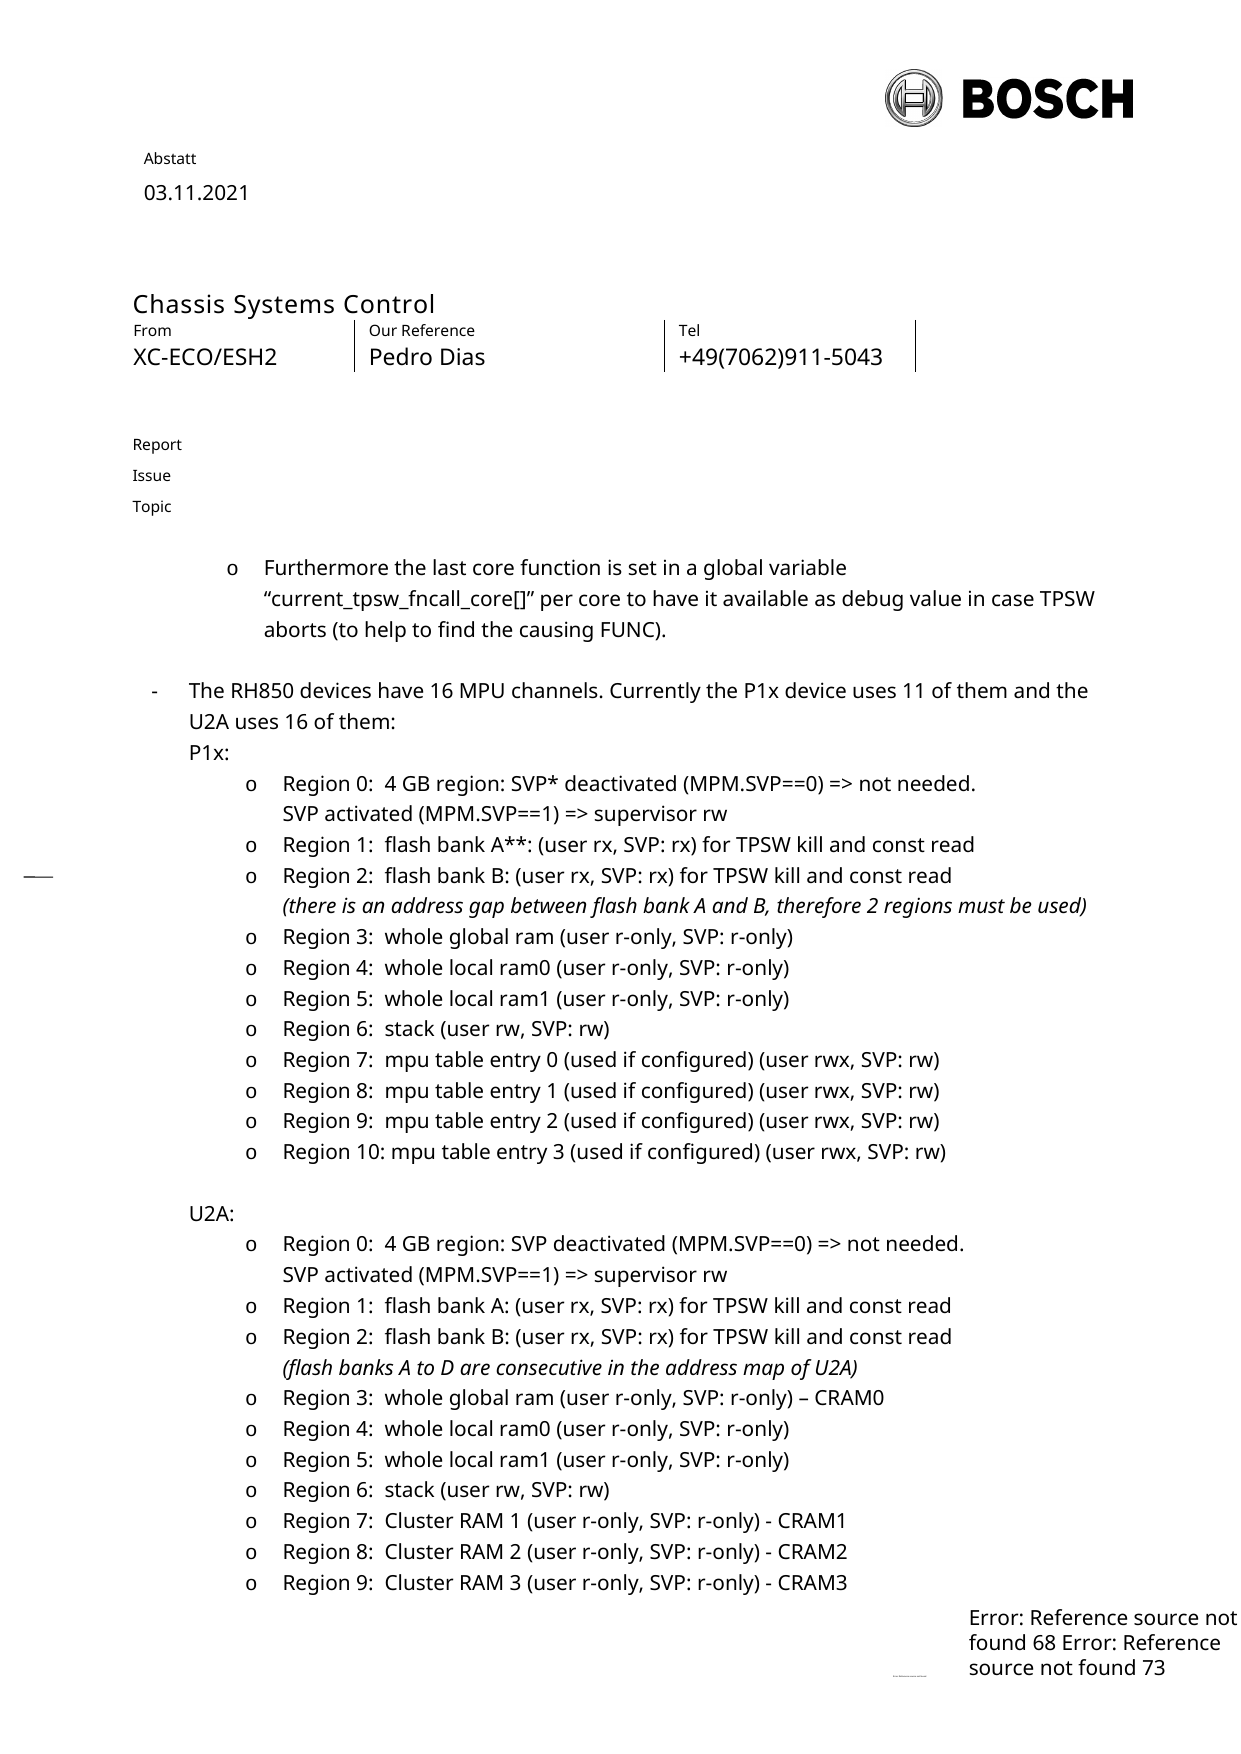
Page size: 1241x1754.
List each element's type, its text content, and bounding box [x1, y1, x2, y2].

list Region 1: flash bank A: (user rx, SVP: rx) for TPSW kill and const read [245, 1289, 1104, 1319]
list Region 2: flash bank B: (user rx, SVP: rx) for TPSW kill and const read [245, 1319, 1104, 1350]
list Region 3: whole global ram (user r-only, SVP: r-only) – CRAM0 [245, 1381, 1104, 1412]
list Region 5: whole local ram1 (user r-only, SVP: r-only) [245, 1442, 1104, 1473]
text (there is an address gap between flash bank A and B, therefore 2 regions must be used) [282, 889, 1104, 920]
list Region 7: mpu table entry 0 (used if configured) (user rwx, SVP: rw) [245, 1043, 1104, 1074]
list Region 10: mpu table entry 3 (used if configured) (user rwx, SVP: rw) [245, 1135, 1104, 1166]
list Region 1: flash bank A**: (user rx, SVP: rx) for TPSW kill and const read [245, 828, 1104, 859]
list Region 3: whole global ram (user r-only, SVP: r-only) [245, 920, 1104, 951]
list Region 4: whole local ram0 (user r-only, SVP: r-only) [245, 1412, 1104, 1442]
list Region 4: whole local ram0 (user r-only, SVP: r-only) [245, 951, 1104, 982]
list Region 9: Cluster RAM 3 (user r-only, SVP: r-only) - CRAM3 [245, 1565, 1104, 1596]
list Furthermore the last core function is set in a global variable “current_tpsw_fncall_core[]” per core to have it available as debug value in case TPSW aborts (to help to find the causing FUNC). [226, 551, 1104, 643]
list Region 7: Cluster RAM 1 (user r-only, SVP: r-only) - CRAM1 [245, 1504, 1104, 1535]
picture [958, 77, 1138, 120]
list Region 2: flash bank B: (user rx, SVP: rx) for TPSW kill and const read [245, 859, 1104, 889]
list Region 5: whole local ram1 (user r-only, SVP: r-only) [245, 982, 1104, 1012]
list Region 8: mpu table entry 1 (used if configured) (user rwx, SVP: rw) [245, 1074, 1104, 1104]
list Region 8: Cluster RAM 2 (user r-only, SVP: r-only) - CRAM2 [245, 1535, 1104, 1565]
list The RH850 devices have 16 MPU channels. Currently the P1x device uses 11 of them and the U2A uses 16 of them: P1x: [151, 674, 1104, 766]
list Region 0: 4 GB region: SVP* deactivated (MPM.SVP==0) => not needed. SVP activated (MPM.SVP==1) => supervisor rw [245, 766, 1104, 828]
text U2A: [188, 1197, 1104, 1227]
list Region 0: 4 GB region: SVP deactivated (MPM.SVP==0) => not needed. SVP activated (MPM.SVP==1) => supervisor rw [245, 1227, 1104, 1289]
list Region 9: mpu table entry 2 (used if configured) (user rwx, SVP: rw) [245, 1104, 1104, 1135]
list Region 6: stack (user rw, SVP: rw) [245, 1473, 1104, 1504]
list Region 6: stack (user rw, SVP: rw) [245, 1012, 1104, 1043]
text (flash banks A to D are consecutive in the address map of U2A) [282, 1350, 1104, 1381]
